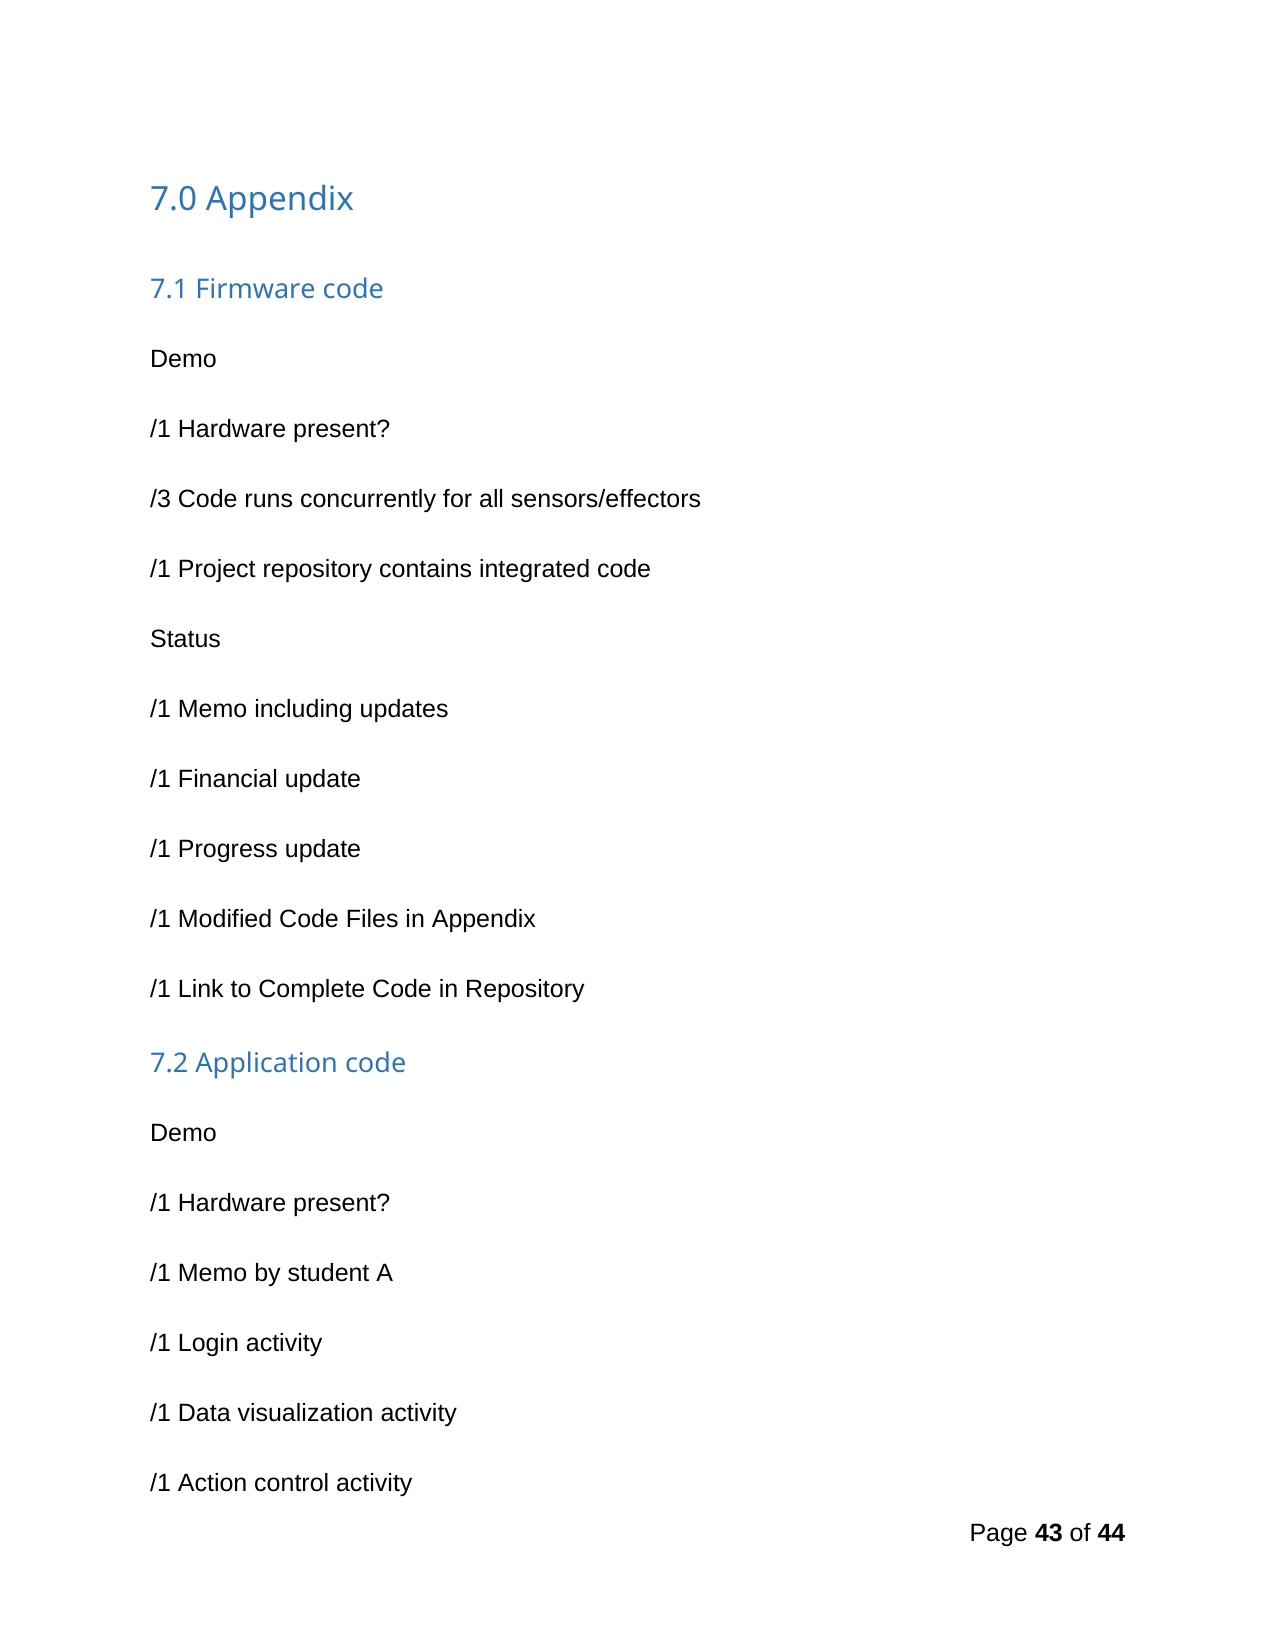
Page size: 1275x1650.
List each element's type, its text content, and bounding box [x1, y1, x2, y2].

text /1 Memo by student A [150, 1257, 1125, 1286]
text /1 Hardware present? [150, 1187, 1125, 1216]
text /1 Data visualization activity [150, 1397, 1125, 1426]
text /1 Login activity [150, 1327, 1125, 1356]
text /1 Action control activity [150, 1467, 1125, 1496]
text Demo [150, 1117, 1125, 1146]
